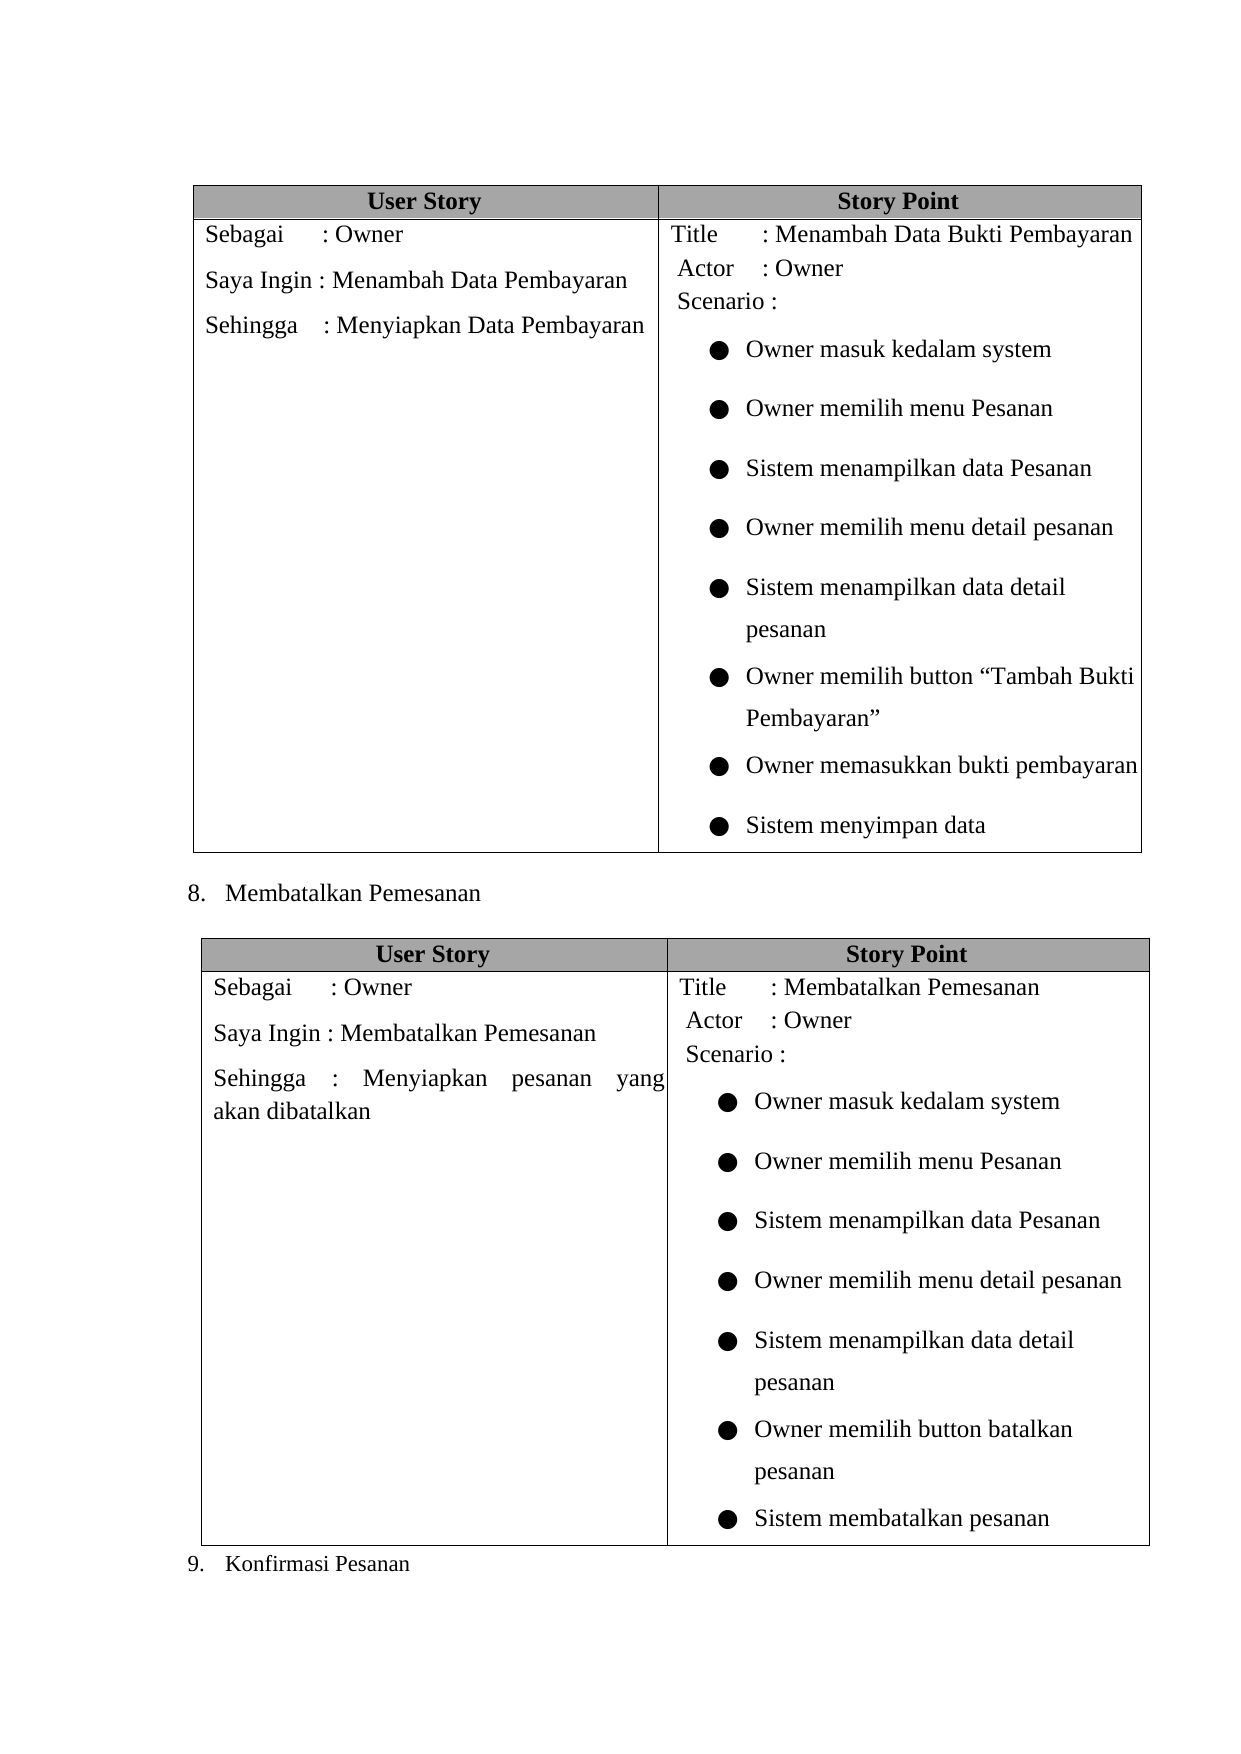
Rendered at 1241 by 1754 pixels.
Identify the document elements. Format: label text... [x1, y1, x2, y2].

list Membatalkan Pemesanan [187, 718, 1090, 907]
table_header User Story [194, 186, 658, 218]
table_header Story Point [668, 939, 1149, 971]
table_cell Title : Menambah Data Bukti Pembayaran Actor : Owner Scenario : Owner masuk kedalam system Owner memilih menu Pesanan Sistem menampilkan data Pesanan Owner memilih menu detail pesanan Sistem menampilkan data detail pesanan Owner memilih button “Tambah Bukti Pembayaran” Owner memasukkan bukti pembayaran Sistem menyimpan data [659, 220, 1141, 852]
table_cell Sebagai : Owner Saya Ingin : Membatalkan Pemesanan Sehingga : Menyiapkan pesanan yang akan dibatalkan [202, 972, 667, 1545]
list Konfirmasi Pesanan [187, 945, 1090, 1576]
table_header Story Point [659, 186, 1141, 218]
table_header User Story [202, 939, 667, 971]
table_cell Title : Membatalkan Pemesanan Actor : Owner Scenario : Owner masuk kedalam system Owner memilih menu Pesanan Sistem menampilkan data Pesanan Owner memilih menu detail pesanan Sistem menampilkan data detail pesanan Owner memilih button batalkan pesanan Sistem membatalkan pesanan [668, 972, 1149, 1545]
table_cell Sebagai : Owner Saya Ingin : Menambah Data Pembayaran Sehingga : Menyiapkan Data Pembayaran [194, 220, 658, 852]
